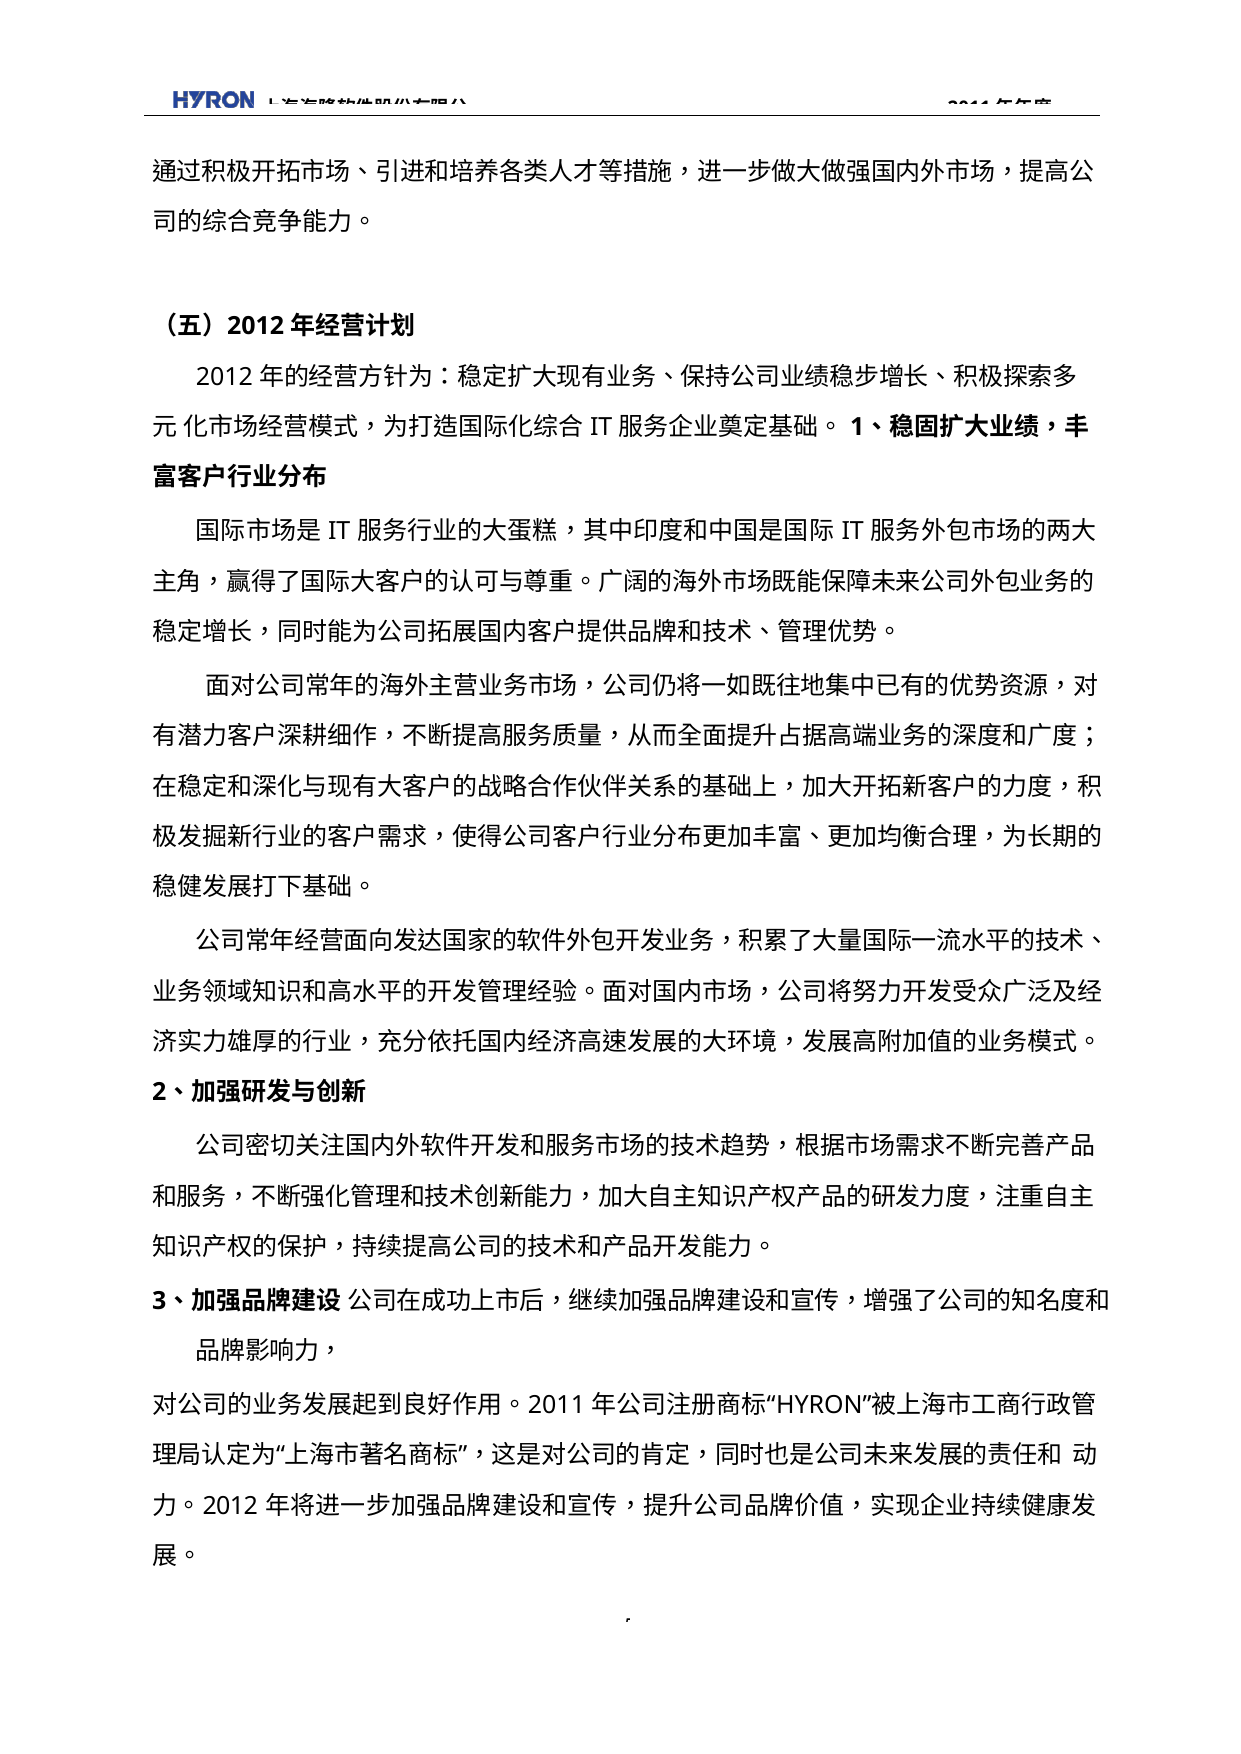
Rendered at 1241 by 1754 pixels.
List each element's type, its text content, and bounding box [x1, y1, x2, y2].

text 公司密切关注国内外软件开发和服务市场的技术趋势，根据市场需求不断完善产品 和服务，不断强化管理和技术创新能力，加大自主知识产权产品的研发力度，注重自主 知识产权的保护，持续提高公司的技术和产品开发能力。 [152, 1128, 1097, 1262]
text 面对公司常年的海外主营业务市场，公司仍将一如既往地集中已有的优势资源，对 有潜力客户深耕细作，不断提高服务质量，从而全面提升占据高端业务的深度和广度； 在稳定和深化与现有大客户的战略合作伙伴关系的基础上，加大开拓新客户的力度，积 极发掘新行业的客户需求，使得公司客户行业分布更加丰富、更加均衡合理，为长期的 稳健发展打下基础。 [152, 667, 1102, 903]
text 公司常年经营面向发达国家的软件外包开发业务，积累了大量国际一流水平的技术、 业务领域知识和高水平的开发管理经验。面对国内市场，公司将努力开发受众广泛及经 济实力雄厚的行业，充分依托国内经济高速发展的大环境，发展高附加值的业务模式。 2、加强研发与创新 [152, 923, 1111, 1108]
text 3、加强品牌建设 公司在成功上市后，继续加强品牌建设和宣传，增强了公司的知名度和品牌影响力， [152, 1282, 1111, 1367]
text 国际市场是 IT 服务行业的大蛋糕，其中印度和中国是国际 IT 服务外包市场的两大 主角，赢得了国际大客户的认可与尊重。广阔的海外市场既能保障未来公司外包业务的 稳定增长，同时能为公司拓展国内客户提供品牌和技术、管理优势。 [152, 513, 1097, 647]
text 通过积极开拓市场、引进和培养各类人才等措施，进一步做大做强国内外市场，提高公 司的综合竞争能力。 [152, 153, 1097, 238]
text 2012 年的经营方针为：稳定扩大现有业务、保持公司业绩稳步增长、积极探索多元 化市场经营模式，为打造国际化综合 IT 服务企业奠定基础。 1、稳固扩大业绩，丰富客户行业分布 [152, 358, 1098, 493]
text 对公司的业务发展起到良好作用。2011 年公司注册商标“HYRON”被上海市工商行政管 理局认定为“上海市著名商标”，这是对公司的肯定，同时也是公司未来发展的责任和 动力。2012 年将进一步加强品牌建设和宣传，提升公司品牌价值，实现企业持续健康发 展。 [152, 1387, 1097, 1572]
picture [173, 91, 254, 108]
subtitle （五）2012 年经营计划 [152, 308, 1121, 342]
